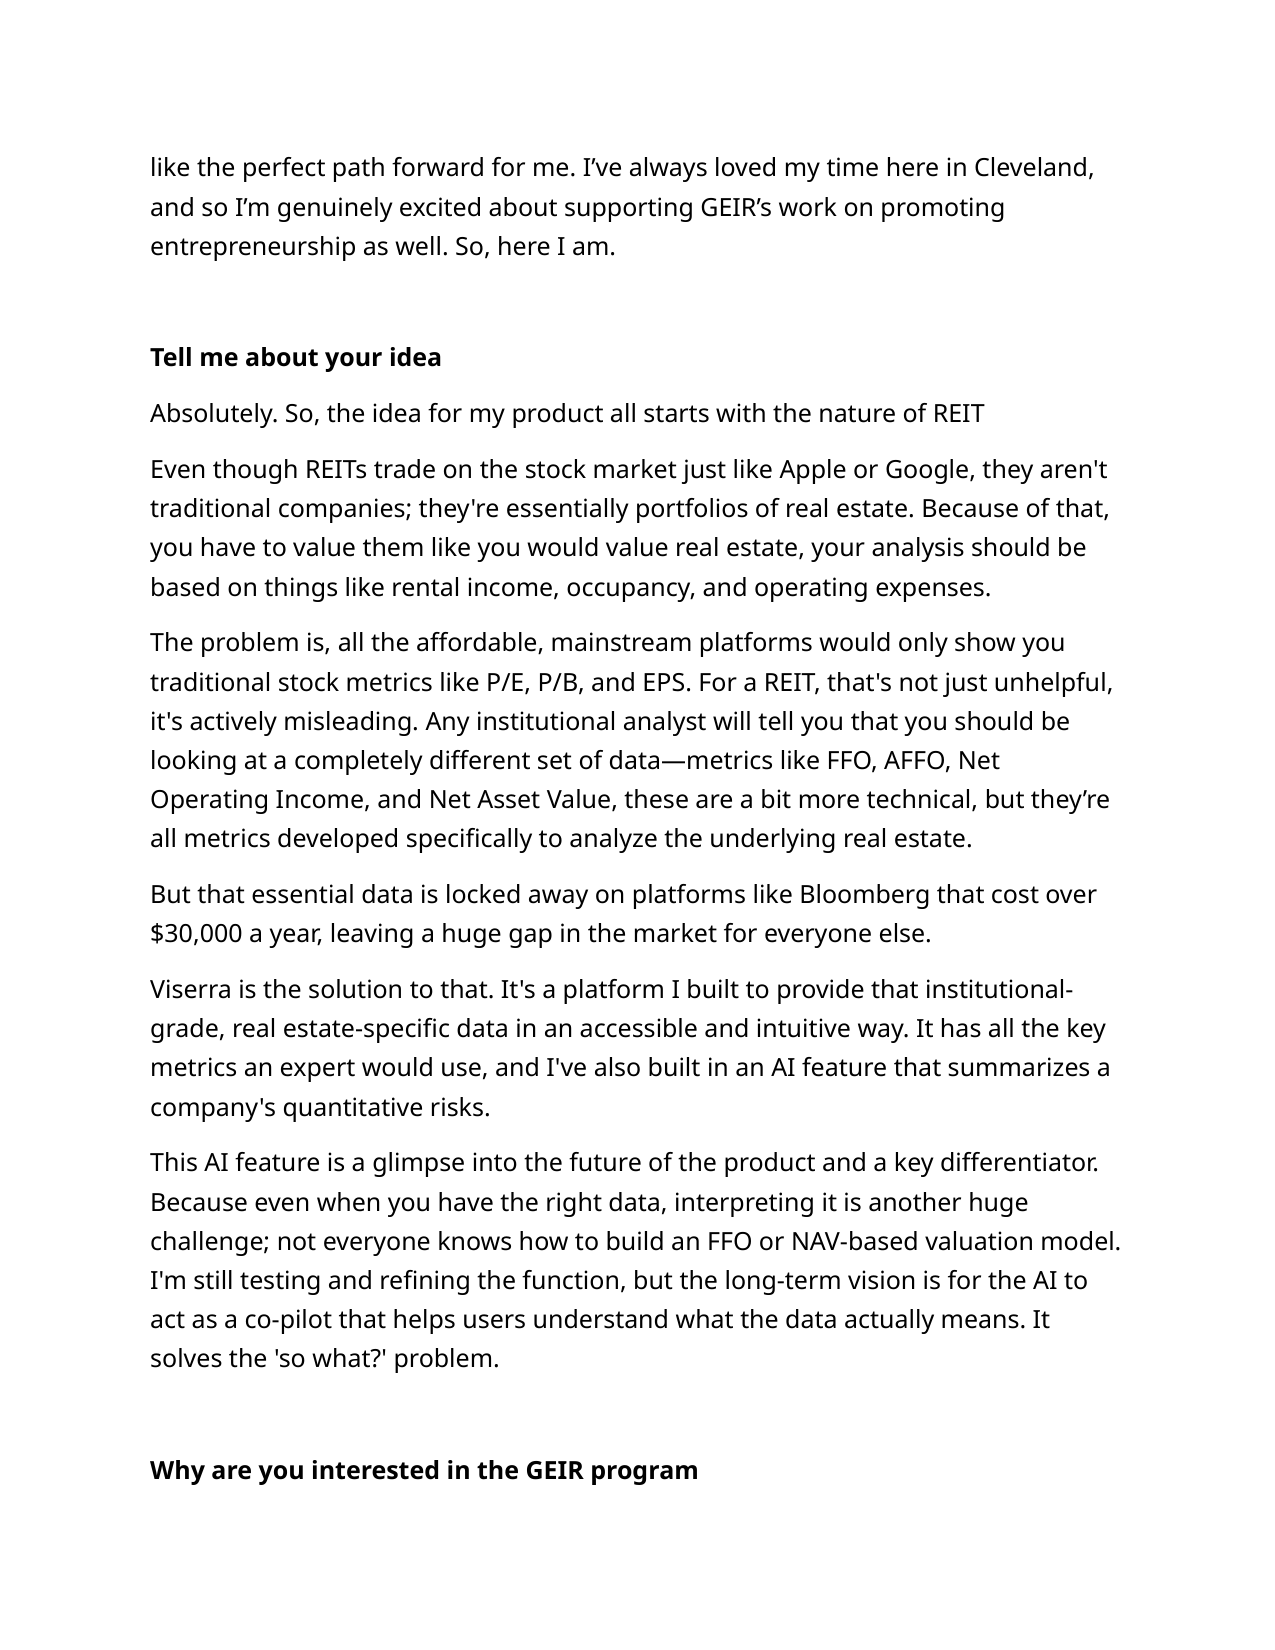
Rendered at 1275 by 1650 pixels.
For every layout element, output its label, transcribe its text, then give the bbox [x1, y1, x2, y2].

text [150, 150, 1125, 262]
text Tell me about your idea [150, 340, 1125, 374]
text Absolutely. So, the idea for my product all starts with the nature of REIT [150, 396, 1125, 430]
text But that essential data is locked away on platforms like Bloomberg that cost over $30,000 a year, leaving a huge gap in the market for everyone else. [150, 877, 1125, 950]
text Viserra is the solution to that. It's a platform I built to provide that institutional-grade, real estate-specific data in an accessible and intuitive way. It has all the key metrics an expert would use, and I've also built in an AI feature that summarizes a company's quantitative risks. [150, 972, 1125, 1123]
text Why are you interested in the GEIR program [150, 1452, 1125, 1487]
text The problem is, all the affordable, mainstream platforms would only show you traditional stock metrics like P/E, P/B, and EPS. For a REIT, that's not just unhelpful, it's actively misleading. Any institutional analyst will tell you that you should be looking at a completely different set of data—metrics like FFO, AFFO, Net Operating Income, and Net Asset Value, these are a bit more technical, but they’re all metrics developed specifically to analyze the underlying real estate. [150, 625, 1125, 855]
text This AI feature is a glimpse into the future of the product and a key differentiator. Because even when you have the right data, interpreting it is another huge challenge; not everyone knows how to build an FFO or NAV-based valuation model. I'm still testing and refining the function, but the long-term vision is for the AI to act as a co-pilot that helps users understand what the data actually means. It solves the 'so what?' problem. [150, 1145, 1125, 1375]
text Even though REITs trade on the stock market just like Apple or Google, they aren't traditional companies; they're essentially portfolios of real estate. Because of that, you have to value them like you would value real estate, your analysis should be based on things like rental income, occupancy, and operating expenses. [150, 452, 1125, 603]
